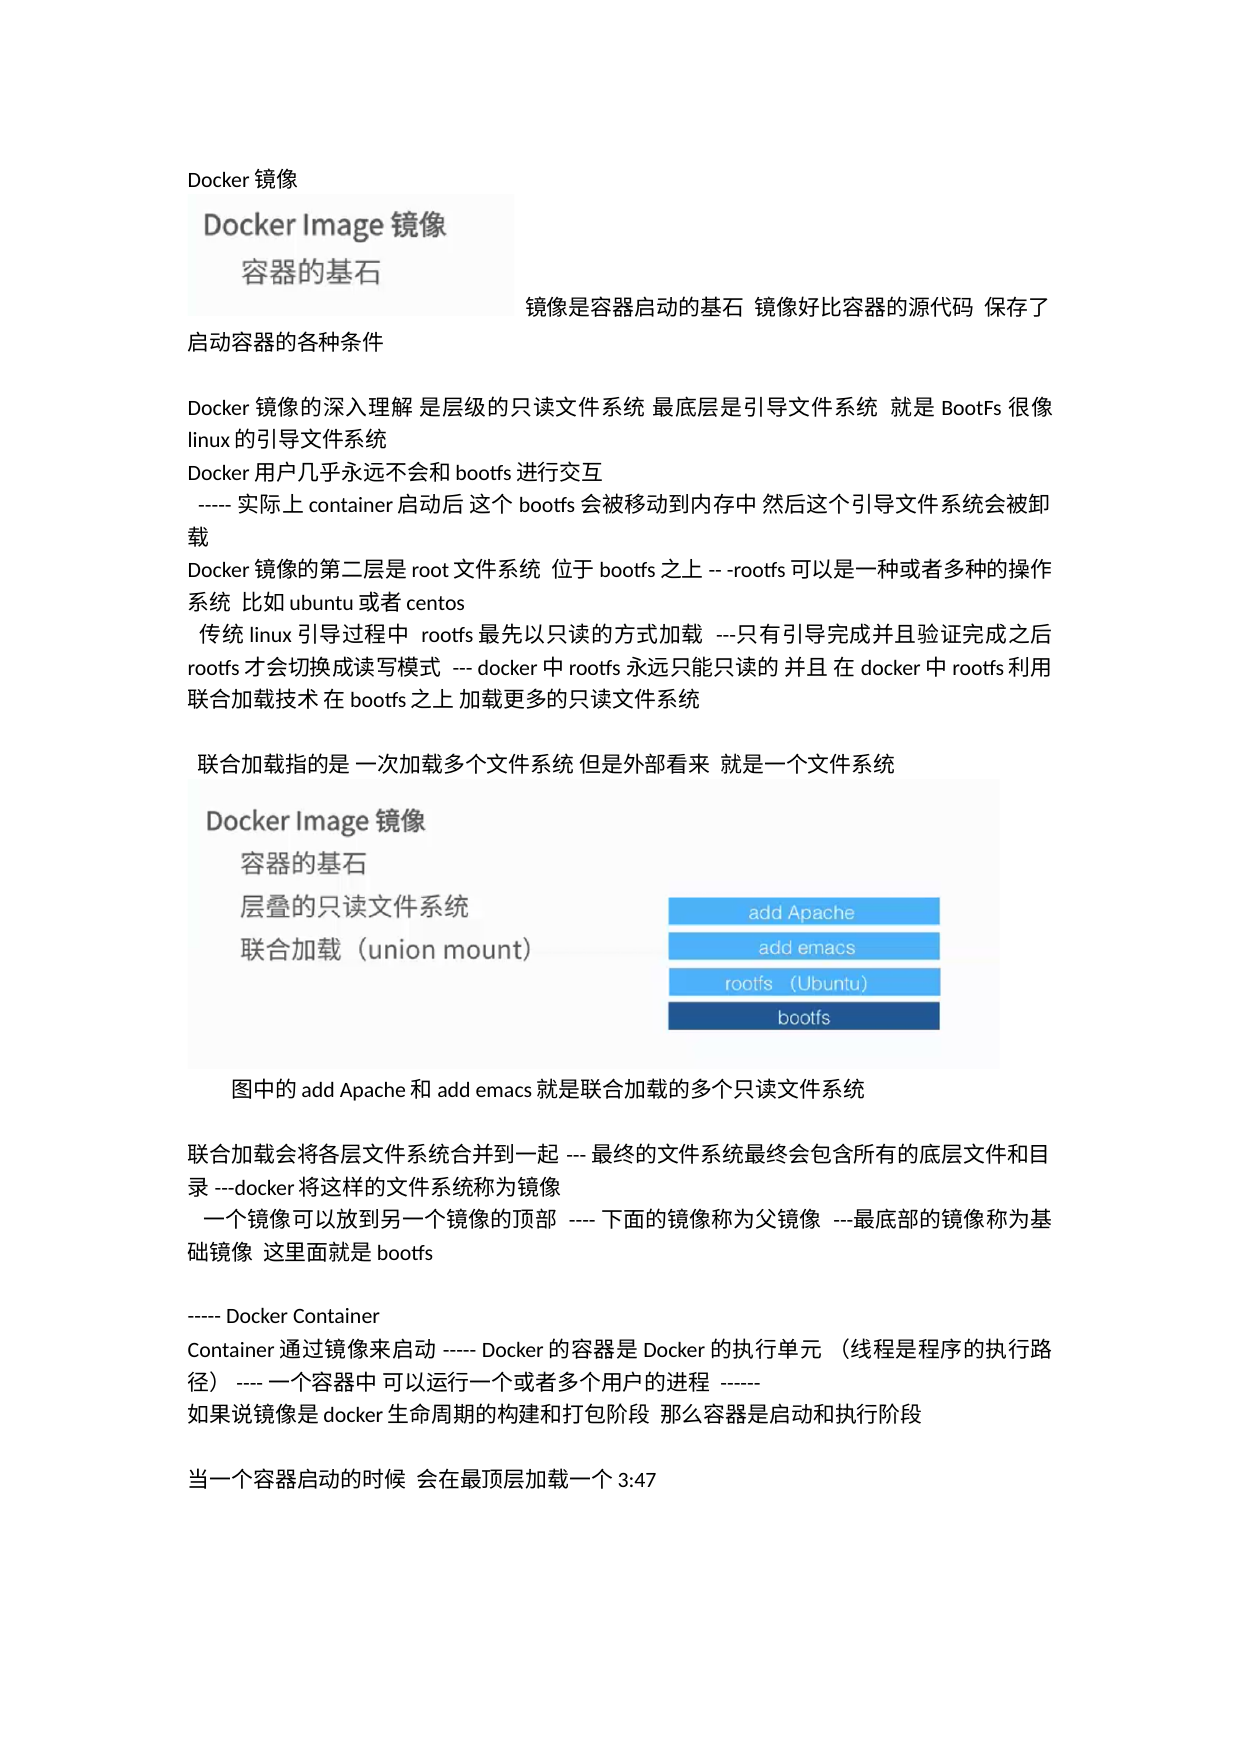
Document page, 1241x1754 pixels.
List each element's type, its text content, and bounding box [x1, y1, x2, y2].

text 当一个容器启动的时候 会在最顶层加载一个3:47 [187, 1462, 1053, 1494]
picture [187, 194, 515, 316]
text ----- 实际上container启动后 这个bootfs会被移动到内存中 然后这个引导文件系统会被卸载 [187, 487, 1053, 552]
text Docker镜像的深入理解 是层级的只读文件系统 最底层是引导文件系统 就是BootFs 很像linux的引导文件系统 [187, 389, 1053, 454]
text Docker用户几乎永远不会和bootfs进行交互 [187, 454, 1053, 487]
text 联合加载指的是 一次加载多个文件系统 但是外部看来 就是一个文件系统 [187, 747, 1053, 779]
text Docker镜像 [187, 162, 1053, 194]
text 一个镜像可以放到另一个镜像的顶部 ---- 下面的镜像称为父镜像 ---最底部的镜像称为基础镜像 这里面就是bootfs [187, 1202, 1053, 1267]
text 如果说镜像是docker生命周期的构建和打包阶段 那么容器是启动和执行阶段 [187, 1397, 1053, 1429]
text Docker镜像的第二层是root文件系统 位于bootfs之上 -- -rootfs可以是一种或者多种的操作系统 比如ubuntu或者centos [187, 552, 1053, 617]
text Container通过镜像来启动 ----- Docker的容器是Docker的执行单元 （线程是程序的执行路径） ---- 一个容器中 可以运行一个或者多个用户的进程 ------ [187, 1332, 1053, 1397]
picture [187, 779, 1000, 1069]
text ----- Docker Container [187, 1299, 1053, 1332]
text 联合加载会将各层文件系统合并到一起 --- 最终的文件系统最终会包含所有的底层文件和目录 ---docker将这样的文件系统称为镜像 [187, 1137, 1053, 1202]
text 传统linux引导过程中 rootfs最先以只读的方式加载 ---只有引导完成并且验证完成之后 rootfs才会切换成读写模式 --- docker中rootfs 永远只能只读的 并且 在docker中 rootfs利用联合加载技术 在bootfs之上 加载更多的只读文件系统 [187, 617, 1053, 714]
text 图中的add Apache和 add emacs就是联合加载的多个只读文件系统 [187, 1072, 1053, 1104]
